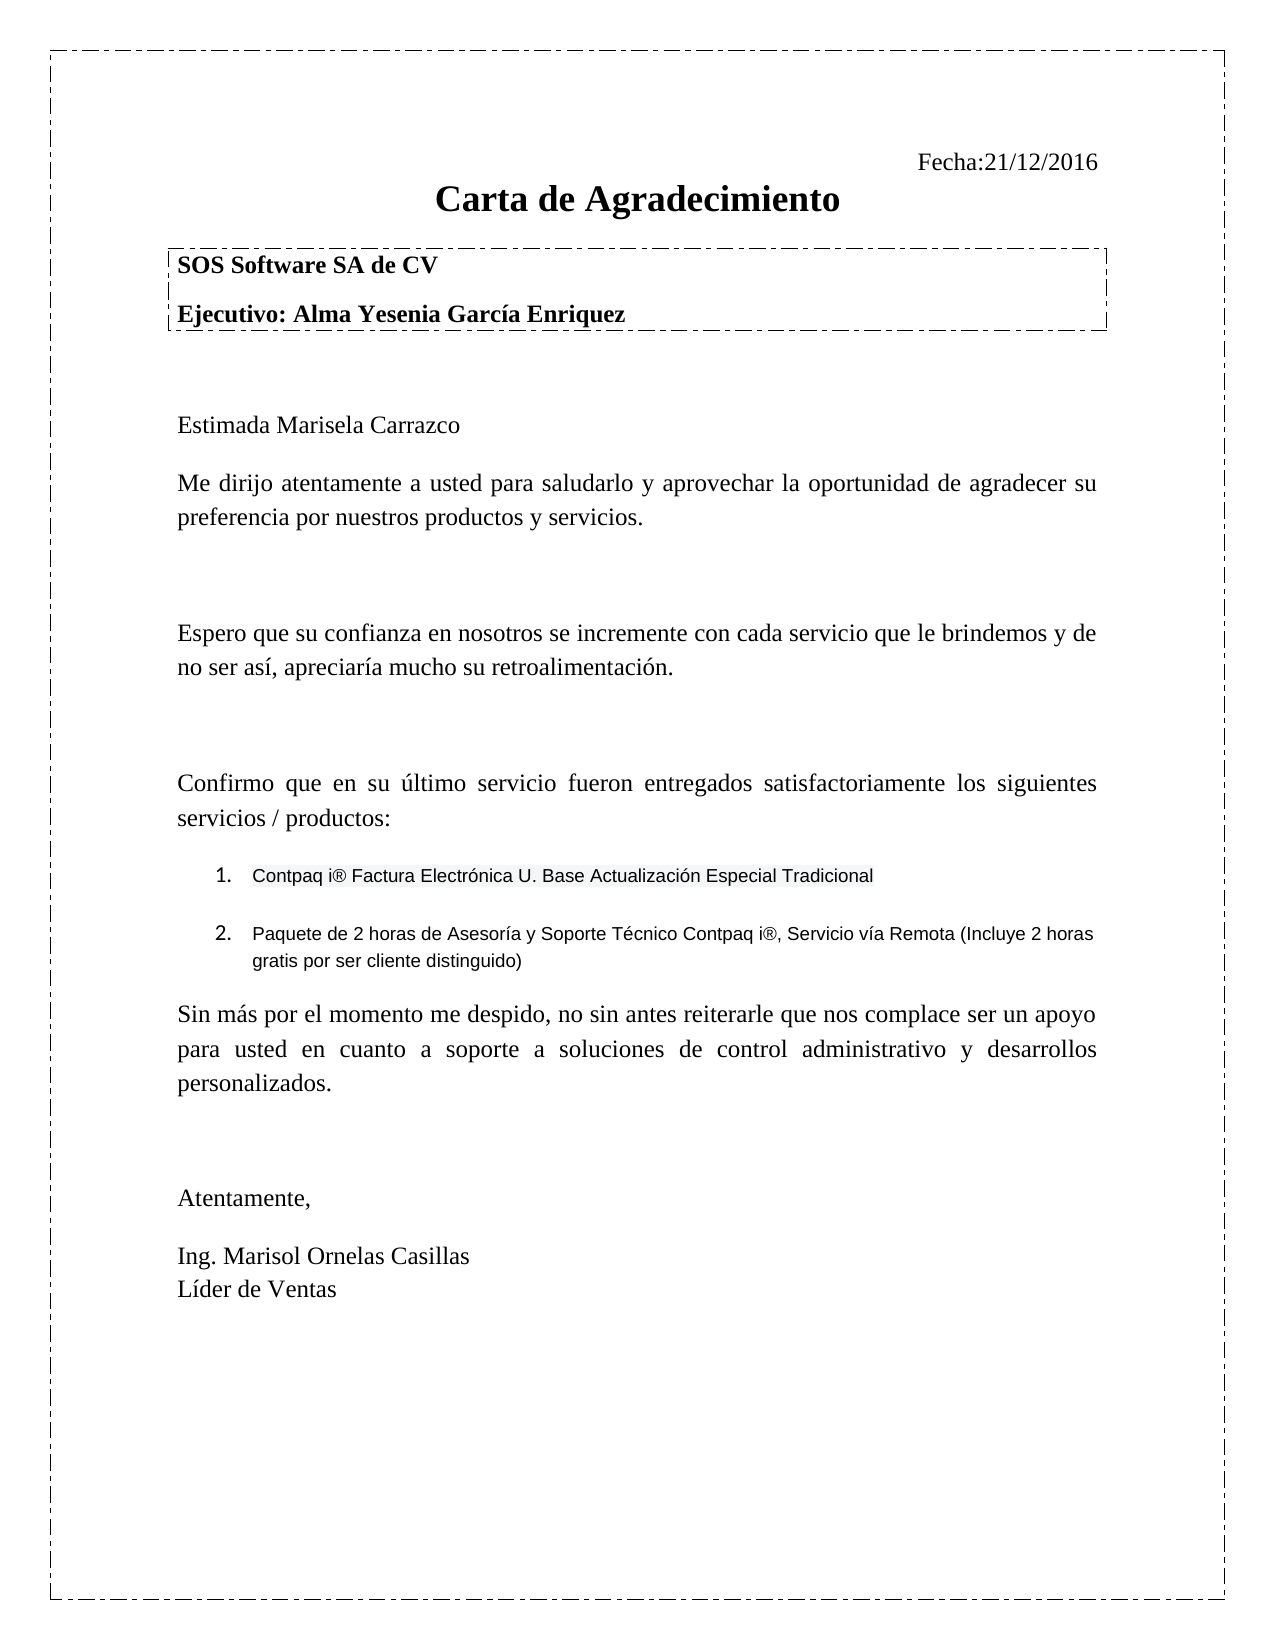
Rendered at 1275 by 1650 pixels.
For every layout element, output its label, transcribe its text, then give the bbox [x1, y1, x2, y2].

text Espero que su confianza en nosotros se incremente con cada servicio que le brindemos y de no ser así, apreciaría mucho su retroalimentación. [177, 618, 1098, 681]
text Atentamente, [177, 1183, 1098, 1212]
text Ejecutivo: Alma Yesenia García Enriquez [168, 296, 1107, 331]
text Fecha:21/12/2016 [177, 147, 1098, 176]
text Carta de Agradecimiento [177, 176, 1098, 219]
text Me dirijo atentamente a usted para saludarlo y aprovechar la oportunidad de agradecer su preferencia por nuestros productos y servicios. [177, 468, 1098, 531]
list Paquete de 2 horas de Asesoría y Soporte Técnico Contpaq i®, Servicio vía Remota (Incluye 2 horas gratis por ser cliente distinguido) [214, 918, 1098, 971]
text Estimada Marisela Carrazco [177, 410, 1098, 438]
text SOS Software SA de CV [168, 247, 1107, 279]
text Sin más por el momento me despido, no sin antes reiterarle que nos complace ser un apoyo para usted en cuanto a soporte a soluciones de control administrativo y desarrollos personalizados. [177, 999, 1098, 1097]
text Confirmo que en su último servicio fueron entregados satisfactoriamente los siguientes servicios / productos: [177, 768, 1098, 831]
list Contpaq i® Factura Electrónica U. Base Actualización Especial Tradicional [214, 861, 1098, 889]
text Ing. Marisol Ornelas Casillas Líder de Ventas [177, 1241, 1098, 1303]
